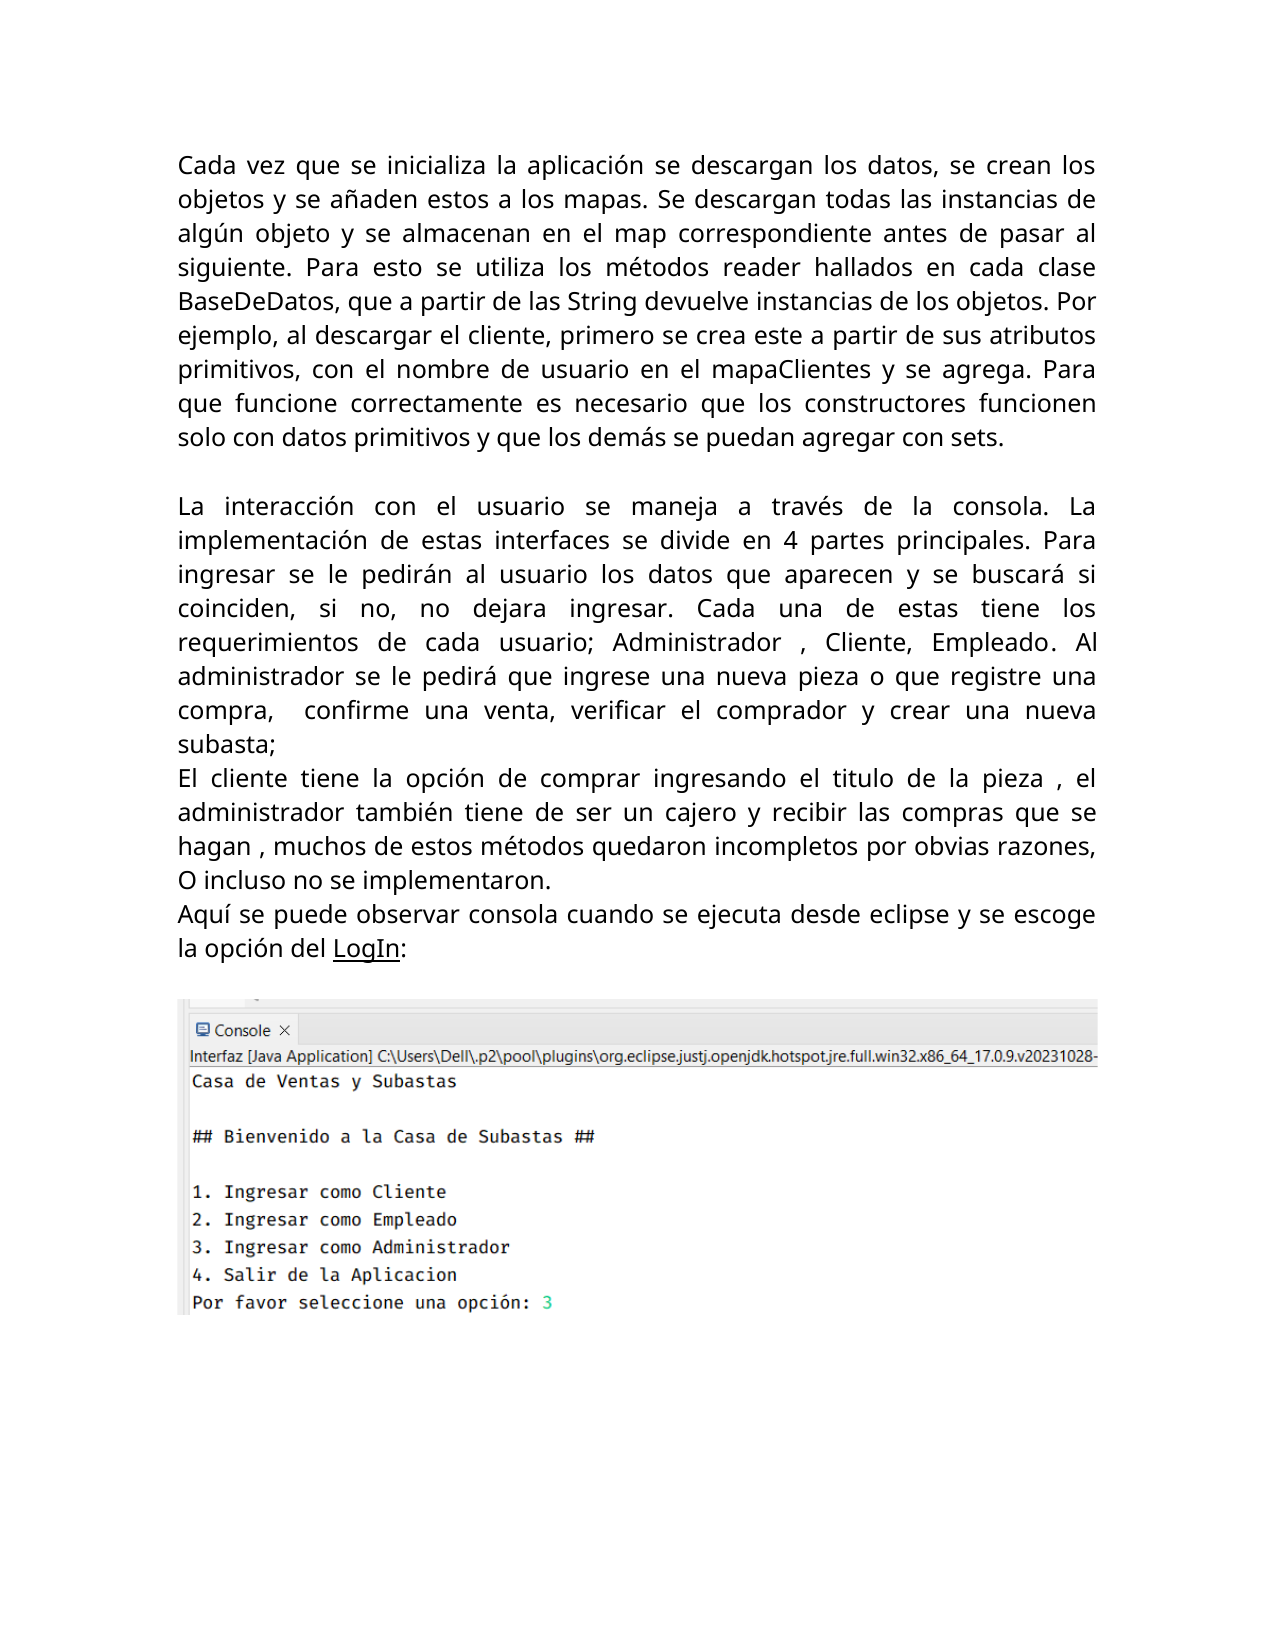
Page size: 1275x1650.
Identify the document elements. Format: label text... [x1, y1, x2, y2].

text Aquí se puede observar consola cuando se ejecuta desde eclipse y se escoge la opción del LogIn: [177, 897, 1098, 965]
text Cada vez que se inicializa la aplicación se descargan los datos, se crean los objetos y se añaden estos a los mapas. Se descargan todas las instancias de algún objeto y se almacenan en el map correspondiente antes de pasar al siguiente. Para esto se utiliza los métodos reader hallados en cada clase BaseDeDatos, que a partir de las String devuelve instancias de los objetos. Por ejemplo, al descargar el cliente, primero se crea este a partir de sus atributos primitivos, con el nombre de usuario en el mapaClientes y se agrega. Para que funcione correctamente es necesario que los constructores funcionen solo con datos primitivos y que los demás se puedan agregar con sets. [177, 148, 1098, 454]
picture [177, 999, 1098, 1315]
text La interacción con el usuario se maneja a través de la consola. La implementación de estas interfaces se divide en 4 partes principales. Para ingresar se le pedirán al usuario los datos que aparecen y se buscará si coinciden, si no, no dejara ingresar. Cada una de estas tiene los requerimientos de cada usuario; Administrador , Cliente, Empleado. Al administrador se le pedirá que ingrese una nueva pieza o que registre una compra, confirme una venta, verificar el comprador y crear una nueva subasta; [177, 488, 1098, 761]
text El cliente tiene la opción de comprar ingresando el titulo de la pieza , el administrador también tiene de ser un cajero y recibir las compras que se hagan , muchos de estos métodos quedaron incompletos por obvias razones, O incluso no se implementaron. [177, 761, 1098, 897]
